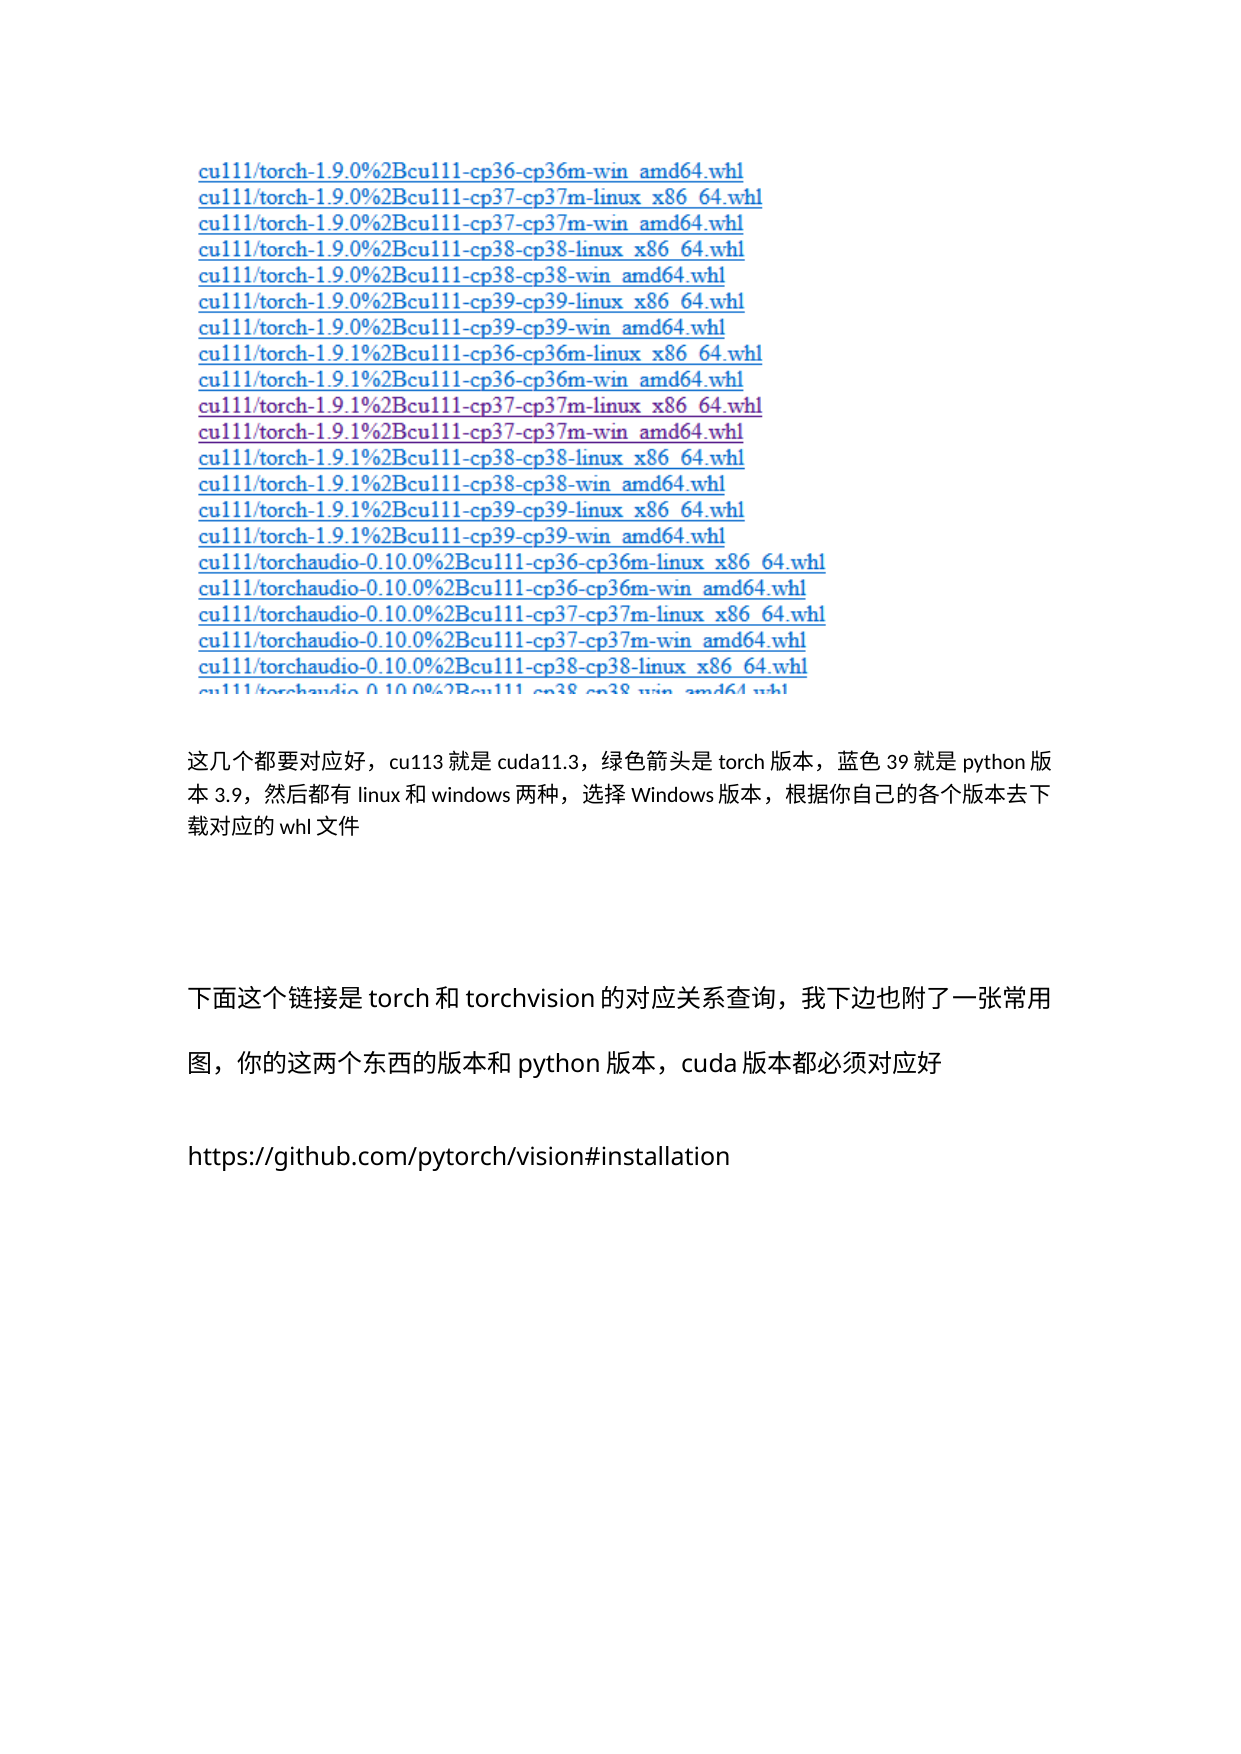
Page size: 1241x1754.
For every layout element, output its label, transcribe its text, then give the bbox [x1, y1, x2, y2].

text https://github.com/pytorch/vision#installation [187, 1124, 1053, 1189]
text 这几个都要对应好，cu113就是cuda11.3，绿色箭头是torch版本，蓝色39就是python版本3.9，然后都有linux和windows两种，选择Windows版本，根据你自己的各个版本去下载对应的whl文件 [187, 744, 1053, 841]
text 下面这个链接是torch和torchvision的对应关系查询，我下边也附了一张常用图，你的这两个东西的版本和python版本，cuda版本都必须对应好 [187, 964, 1053, 1094]
picture [187, 162, 1053, 694]
